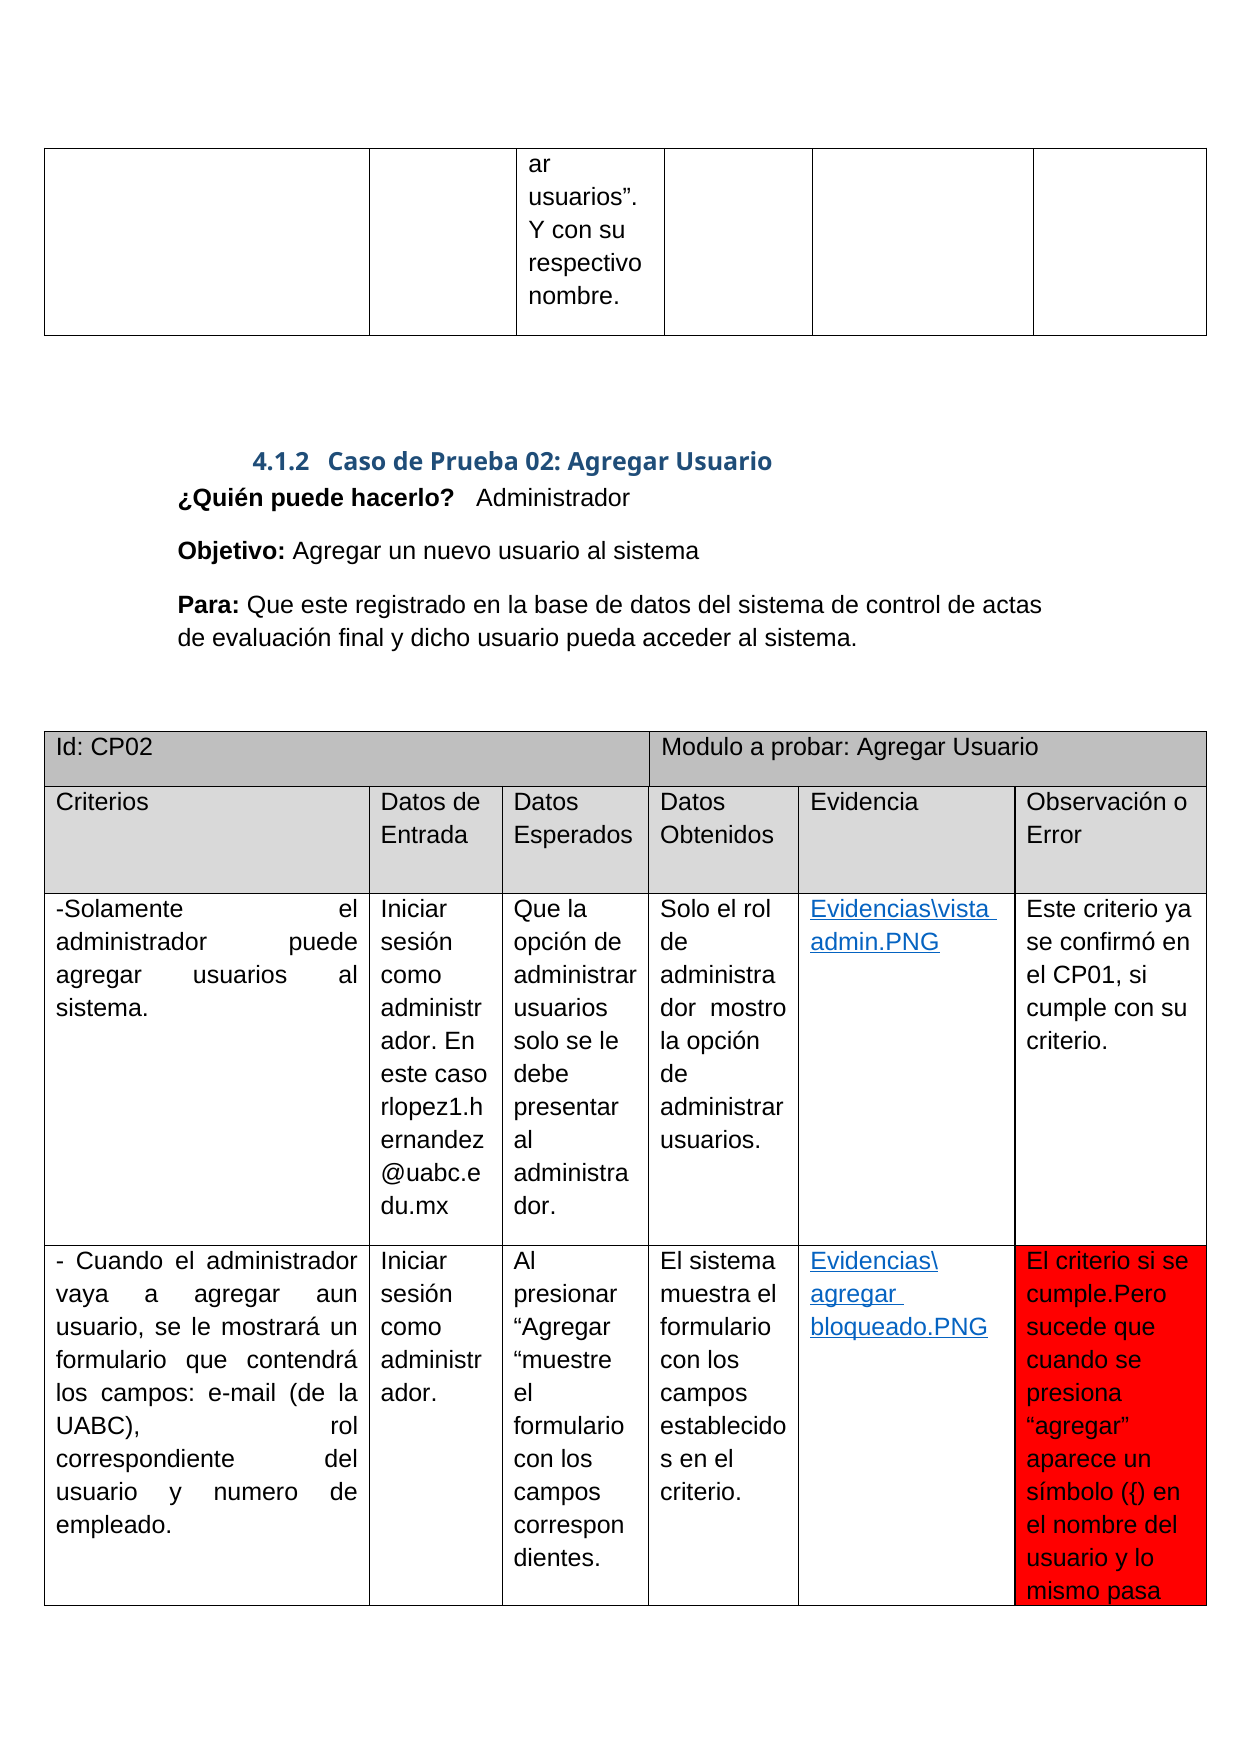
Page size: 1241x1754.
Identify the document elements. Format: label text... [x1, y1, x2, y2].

table_cell Solo el rol de administrador mostro la opción de administrar usuarios. [649, 894, 798, 1245]
table_cell Evidencia [799, 787, 1014, 893]
table_cell Criterios [45, 787, 369, 893]
table_cell Este criterio ya se confirmó en el CP01, si cumple con su criterio. [1016, 894, 1206, 1245]
text Para: Que este registrado en la base de datos del sistema de control de actas de evaluación final y dicho usuario pueda acceder al sistema. [177, 590, 1063, 652]
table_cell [517, 149, 664, 334]
text Objetivo: Agregar un nuevo usuario al sistema [177, 536, 1063, 565]
table_cell Iniciar sesión como administrador. En este caso rlopez1.hernandez@uabc.edu.mx [370, 894, 502, 1245]
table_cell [1034, 149, 1206, 334]
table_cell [1016, 1246, 1206, 1605]
table_cell Que la opción de administrar usuarios solo se le debe presentar al administrador. [503, 894, 648, 1245]
text ¿Quién puede hacerlo? Administrador [177, 482, 1063, 511]
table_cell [370, 149, 516, 334]
subtitle Caso de Prueba 02: Agregar Usuario [252, 443, 1063, 477]
table_cell Datos de Entrada [370, 787, 502, 893]
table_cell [45, 149, 369, 334]
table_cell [813, 149, 1033, 334]
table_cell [799, 1246, 1014, 1605]
table_cell -Solamente el administrador puede agregar usuarios al sistema. [45, 894, 369, 1245]
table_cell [370, 1246, 502, 1605]
table_cell Datos Esperados [503, 787, 648, 893]
table_header Id: CP02 [45, 732, 649, 786]
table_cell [665, 149, 812, 334]
table_header Modulo a probar: Agregar Usuario [650, 732, 1206, 786]
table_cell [503, 1246, 648, 1605]
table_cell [649, 1246, 798, 1605]
table_cell Evidencias\vista admin.PNG [799, 894, 1014, 1245]
table_cell Datos Obtenidos [649, 787, 798, 893]
table_cell Observación o Error [1016, 787, 1206, 893]
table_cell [45, 1246, 369, 1605]
